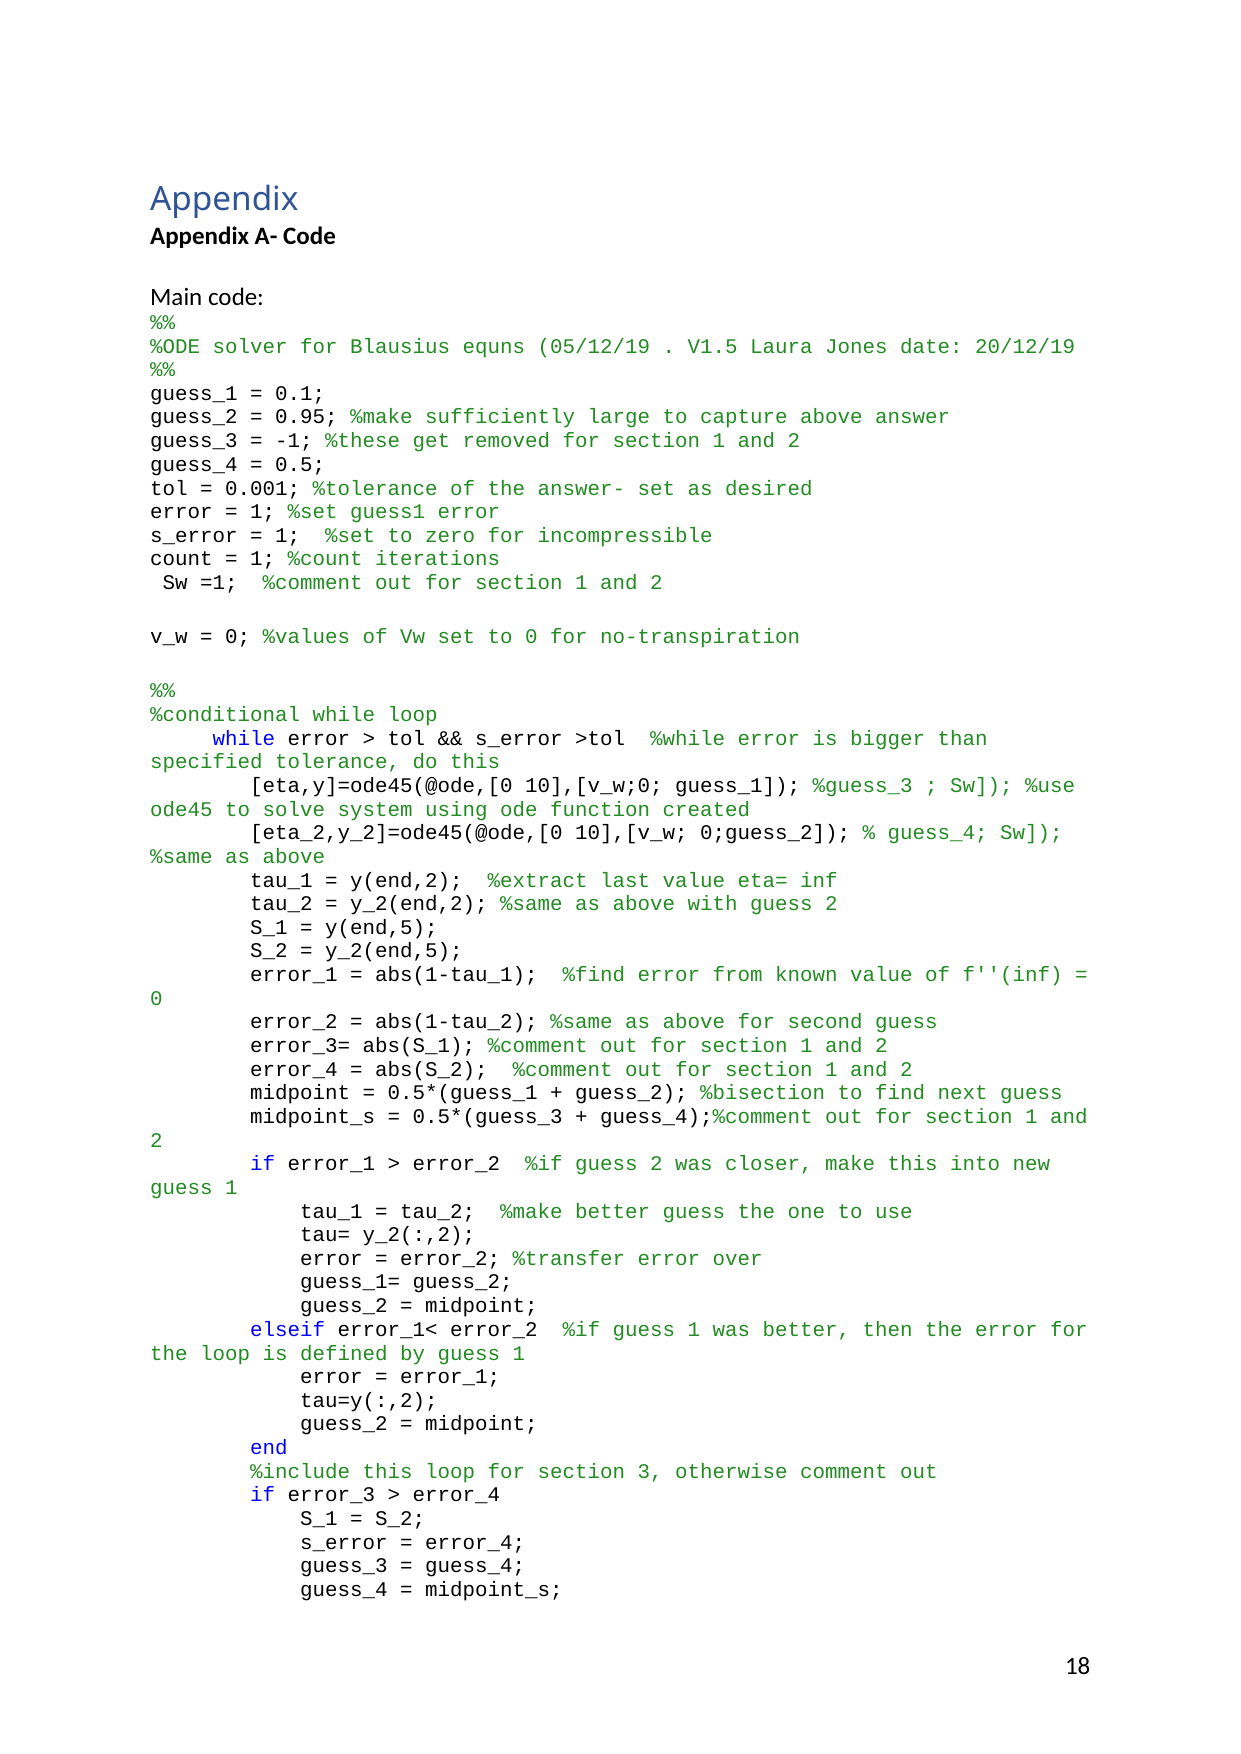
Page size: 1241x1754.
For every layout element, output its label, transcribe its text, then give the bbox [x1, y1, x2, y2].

text Sw =1; %comment out for section 1 and 2 [150, 572, 1090, 596]
text %include this loop for section 3, otherwise comment out [150, 1461, 1090, 1484]
text Appendix A- Code [150, 220, 1090, 251]
text error_4 = abs(S_2); %comment out for section 1 and 2 [150, 1059, 1090, 1082]
text tau_1 = y(end,2); %extract last value eta= inf [150, 869, 1090, 893]
text while error > tol && s_error >tol %while error is bigger than specified tolerance, do this [150, 728, 1090, 775]
text tau_1 = tau_2; %make better guess the one to use [150, 1201, 1090, 1224]
text guess_3 = -1; %these get removed for section 1 and 2 [150, 430, 1090, 454]
text guess_4 = 0.5; [150, 454, 1090, 477]
text error_1 = abs(1-tau_1); %find error from known value of f''(inf) = 0 [150, 964, 1090, 1011]
text end [150, 1437, 1090, 1461]
text tau= y_2(:,2); [150, 1224, 1090, 1248]
text Main code: [150, 281, 1090, 312]
text error = 1; %set guess1 error [150, 501, 1090, 525]
text if error_3 > error_4 [150, 1484, 1090, 1508]
text v_w = 0; %values of Vw set to 0 for no-transpiration [150, 626, 1090, 650]
text guess_2 = midpoint; [150, 1295, 1090, 1319]
text if error_1 > error_2 %if guess 2 was closer, make this into new guess 1 [150, 1153, 1090, 1201]
text error_2 = abs(1-tau_2); %same as above for second guess [150, 1011, 1090, 1035]
text [eta_2,y_2]=ode45(@ode,[0 10],[v_w; 0;guess_2]); % guess_4; Sw]); %same as above [150, 822, 1090, 869]
text guess_2 = 0.95; %make sufficiently large to capture above answer [150, 407, 1090, 430]
text %% [150, 312, 1090, 336]
text elseif error_1< error_2 %if guess 1 was better, then the error for the loop is defined by guess 1 [150, 1319, 1090, 1366]
text error = error_1; [150, 1366, 1090, 1390]
text midpoint_s = 0.5*(guess_3 + guess_4);%comment out for section 1 and 2 [150, 1106, 1090, 1153]
text [eta,y]=ode45(@ode,[0 10],[v_w;0; guess_1]); %guess_3 ; Sw]); %use ode45 to solve system using ode function created [150, 775, 1090, 822]
text midpoint = 0.5*(guess_1 + guess_2); %bisection to find next guess [150, 1082, 1090, 1106]
text guess_2 = midpoint; [150, 1413, 1090, 1437]
text guess_4 = midpoint_s; [150, 1579, 1090, 1603]
text S_1 = y(end,5); [150, 917, 1090, 941]
text guess_1= guess_2; [150, 1272, 1090, 1295]
text tau=y(:,2); [150, 1390, 1090, 1413]
text tau_2 = y_2(end,2); %same as above with guess 2 [150, 893, 1090, 917]
text error_3= abs(S_1); %comment out for section 1 and 2 [150, 1035, 1090, 1059]
text tol = 0.001; %tolerance of the answer- set as desired [150, 477, 1090, 501]
text guess_3 = guess_4; [150, 1555, 1090, 1579]
text S_1 = S_2; [150, 1508, 1090, 1532]
text s_error = 1; %set to zero for incompressible [150, 525, 1090, 548]
text %% [150, 359, 1090, 383]
text %% [150, 680, 1090, 704]
text guess_1 = 0.1; [150, 383, 1090, 407]
text %ODE solver for Blausius equns (05/12/19 . V1.5 Laura Jones date: 20/12/19 [150, 336, 1090, 359]
text count = 1; %count iterations [150, 548, 1090, 572]
text S_2 = y_2(end,5); [150, 941, 1090, 964]
text error = error_2; %transfer error over [150, 1248, 1090, 1272]
subtitle Appendix [150, 175, 1090, 220]
text %conditional while loop [150, 704, 1090, 728]
text s_error = error_4; [150, 1532, 1090, 1555]
